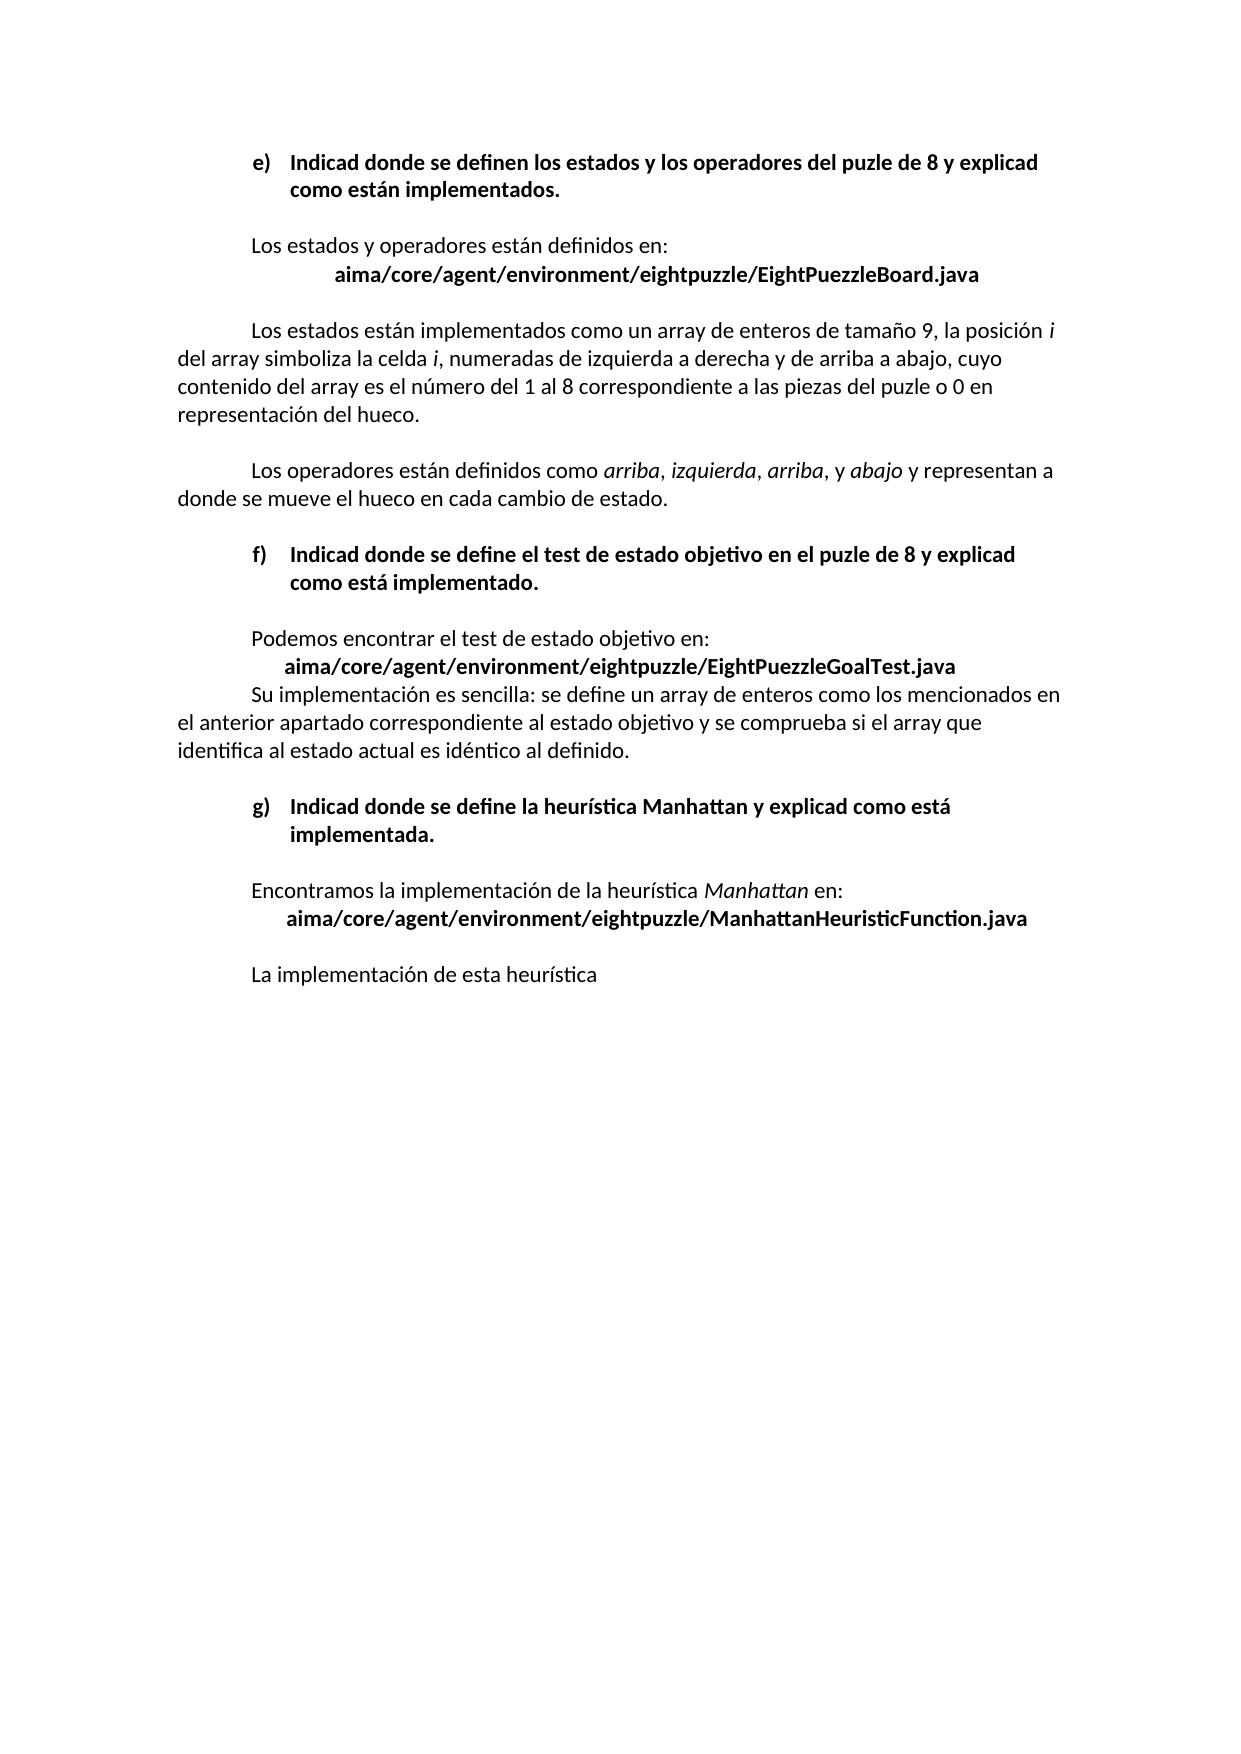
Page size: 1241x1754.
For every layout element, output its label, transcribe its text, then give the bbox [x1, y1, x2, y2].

text Podemos encontrar el test de estado objetivo en: [177, 624, 1063, 652]
list Indicad donde se define el test de estado objetivo en el puzle de 8 y explicad como está implementado. [252, 540, 1063, 596]
text Los operadores están definidos como arriba, izquierda, arriba, y abajo y representan a donde se mueve el hueco en cada cambio de estado. [177, 456, 1063, 512]
text Encontramos la implementación de la heurística Manhattan en: [177, 876, 1063, 904]
text Los estados y operadores están definidos en: [177, 232, 1063, 260]
list Indicad donde se definen los estados y los operadores del puzle de 8 y explicad como están implementados. [252, 148, 1063, 204]
text aima/core/agent/environment/eightpuzzle/ManhattanHeuristicFunction.java [177, 904, 1063, 932]
list Indicad donde se define la heurística Manhattan y explicad como está implementada. [252, 792, 1063, 848]
text Los estados están implementados como un array de enteros de tamaño 9, la posición i del array simboliza la celda i, numeradas de izquierda a derecha y de arriba a abajo, cuyo contenido del array es el número del 1 al 8 correspondiente a las piezas del puzle o 0 en representación del hueco. [177, 316, 1063, 428]
text Su implementación es sencilla: se define un array de enteros como los mencionados en el anterior apartado correspondiente al estado objetivo y se comprueba si el array que identifica al estado actual es idéntico al definido. [177, 680, 1063, 764]
text aima/core/agent/environment/eightpuzzle/EightPuezzleGoalTest.java [177, 652, 1063, 680]
text aima/core/agent/environment/eightpuzzle/EightPuezzleBoard.java [177, 260, 1063, 288]
text La implementación de esta heurística [177, 960, 1063, 988]
